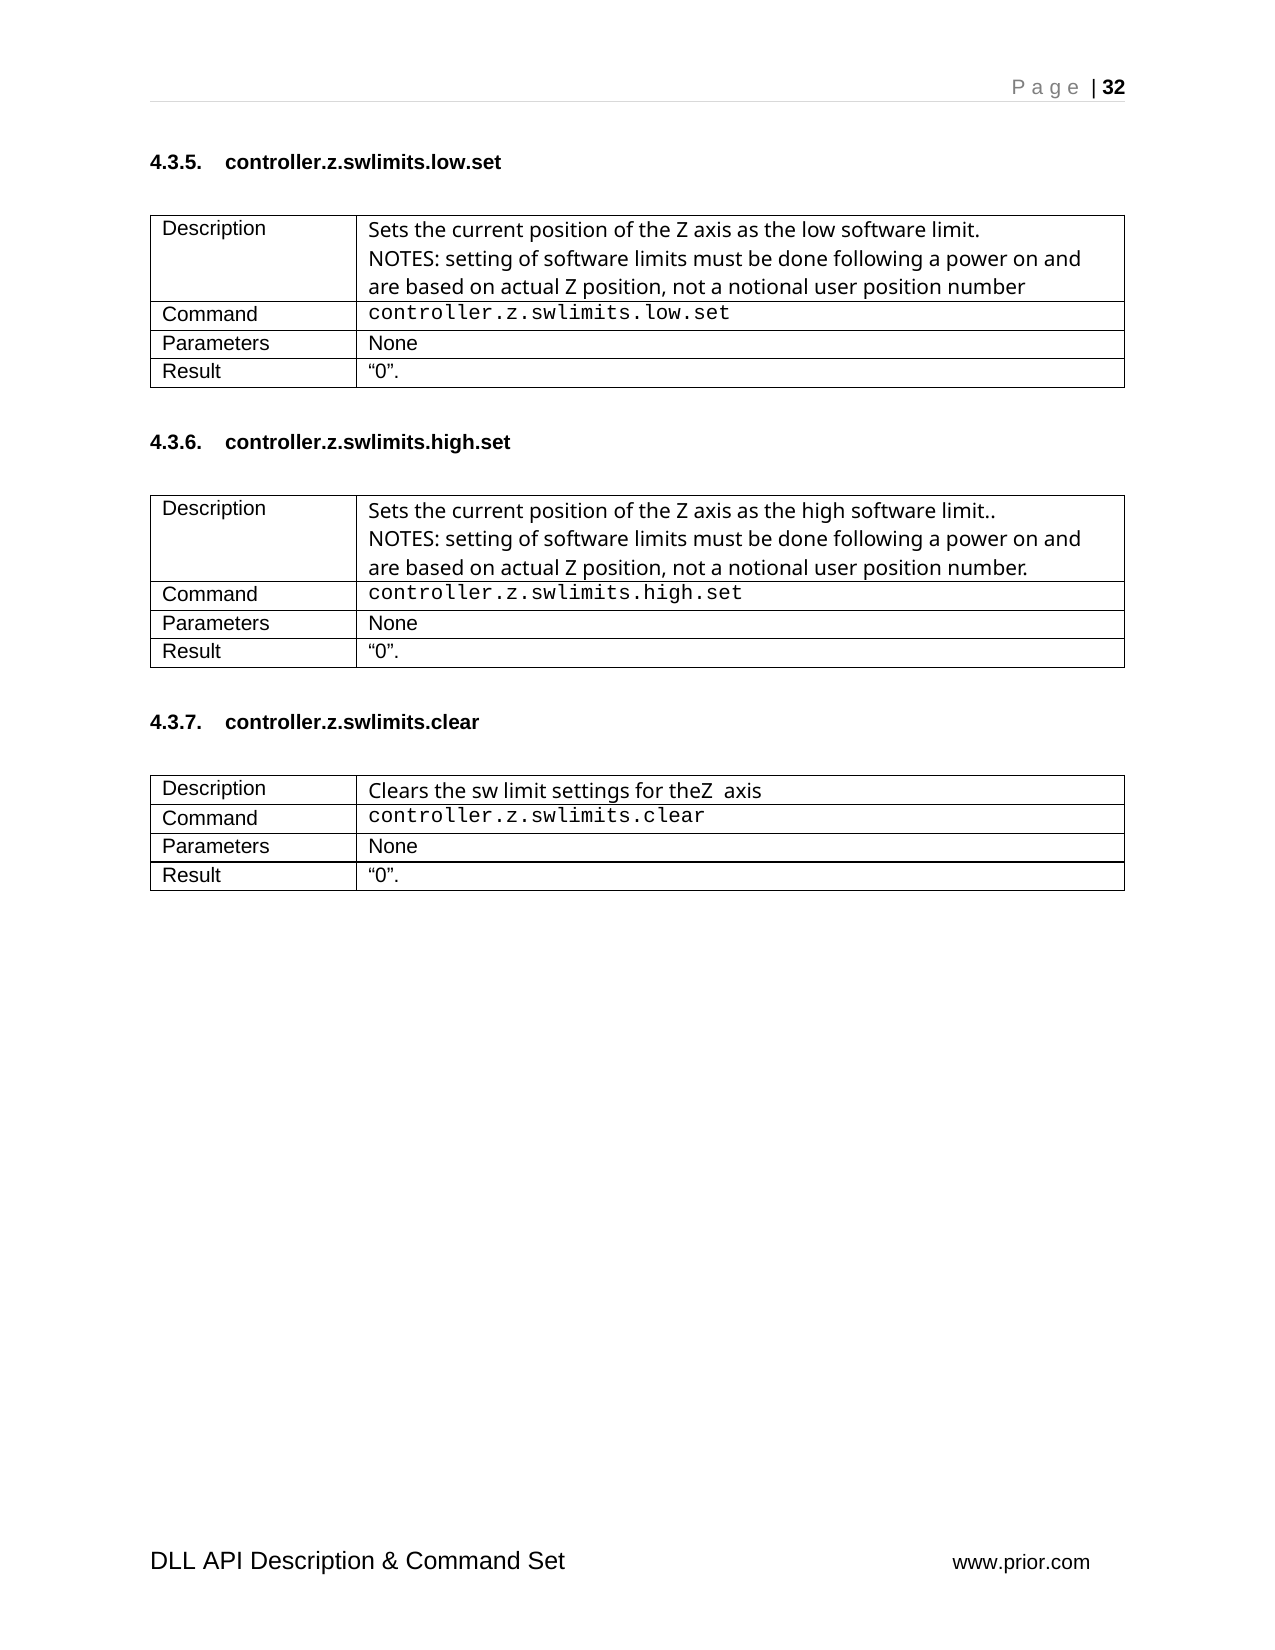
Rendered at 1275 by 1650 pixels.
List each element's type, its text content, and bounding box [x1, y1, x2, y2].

table_cell Command [151, 302, 356, 329]
table_cell controller.z.swlimits.high.set [357, 582, 1124, 609]
table_header Clears the sw limit settings for theZ axis [357, 776, 1124, 804]
subtitle controller.z.swlimits.low.set [150, 150, 1125, 174]
table_cell None [357, 331, 1124, 358]
table_cell “0”. [357, 359, 1124, 387]
table_cell Result [151, 863, 356, 890]
table_cell “0”. [357, 863, 1124, 890]
table_cell Result [151, 359, 356, 387]
table_cell Command [151, 805, 356, 833]
table_cell None [357, 611, 1124, 638]
table_cell Parameters [151, 611, 356, 638]
table_cell Parameters [151, 834, 356, 861]
table_header Description [151, 776, 356, 804]
table_cell controller.z.swlimits.clear [357, 805, 1124, 833]
table_cell “0”. [357, 639, 1124, 667]
table_cell controller.z.swlimits.low.set [357, 302, 1124, 329]
table_cell Result [151, 639, 356, 667]
table_header Sets the current position of the Z axis as the low software limit. NOTES: setting of software limits must be done following a power on and are based on actual Z position, not a notional user position number [357, 216, 1124, 301]
table_cell None [357, 834, 1124, 861]
table_cell Parameters [151, 331, 356, 358]
subtitle controller.z.swlimits.clear [150, 710, 1125, 734]
table_cell Command [151, 582, 356, 609]
table_header Sets the current position of the Z axis as the high software limit.. NOTES: setting of software limits must be done following a power on and are based on actual Z position, not a notional user position number. [357, 496, 1124, 581]
subtitle controller.z.swlimits.high.set [150, 430, 1125, 454]
table_header Description [151, 496, 356, 581]
table_header Description [151, 216, 356, 301]
